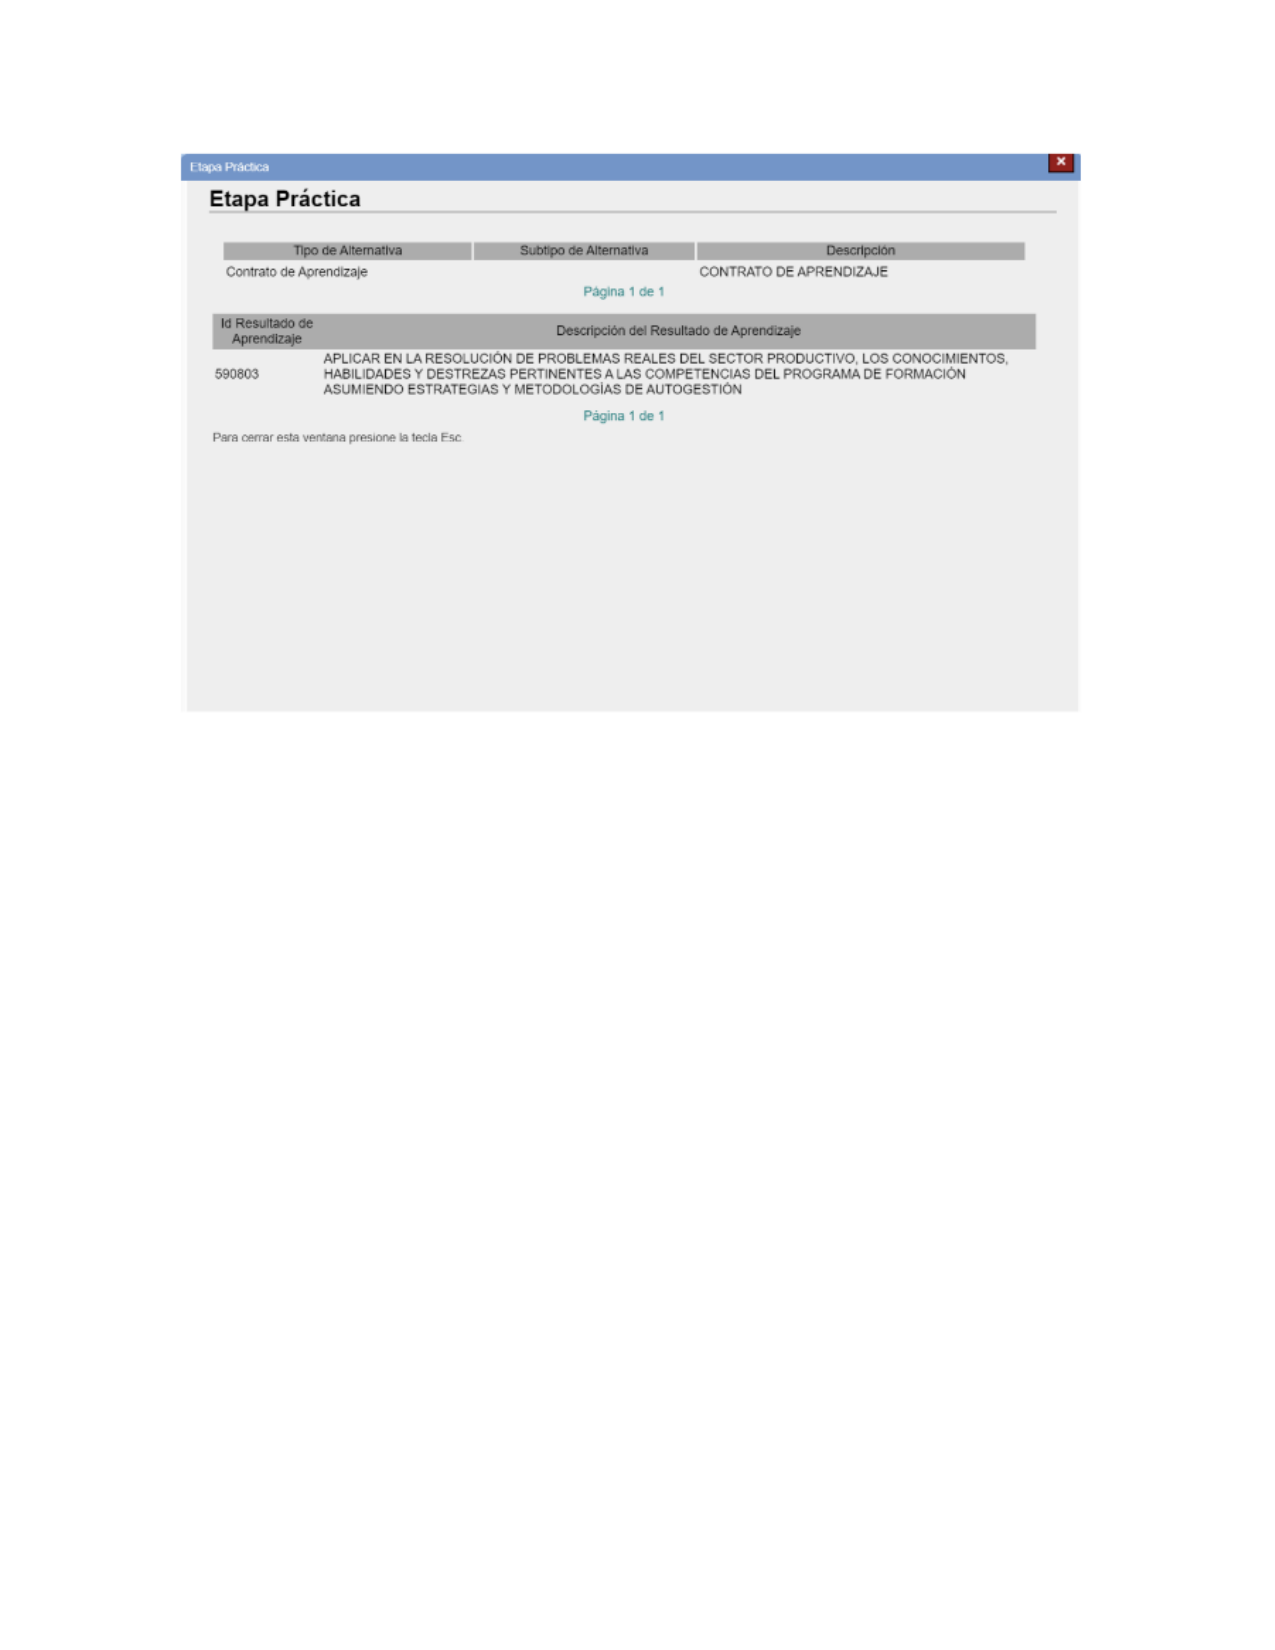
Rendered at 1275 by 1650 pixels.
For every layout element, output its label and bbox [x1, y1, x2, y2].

picture [177, 147, 1098, 728]
